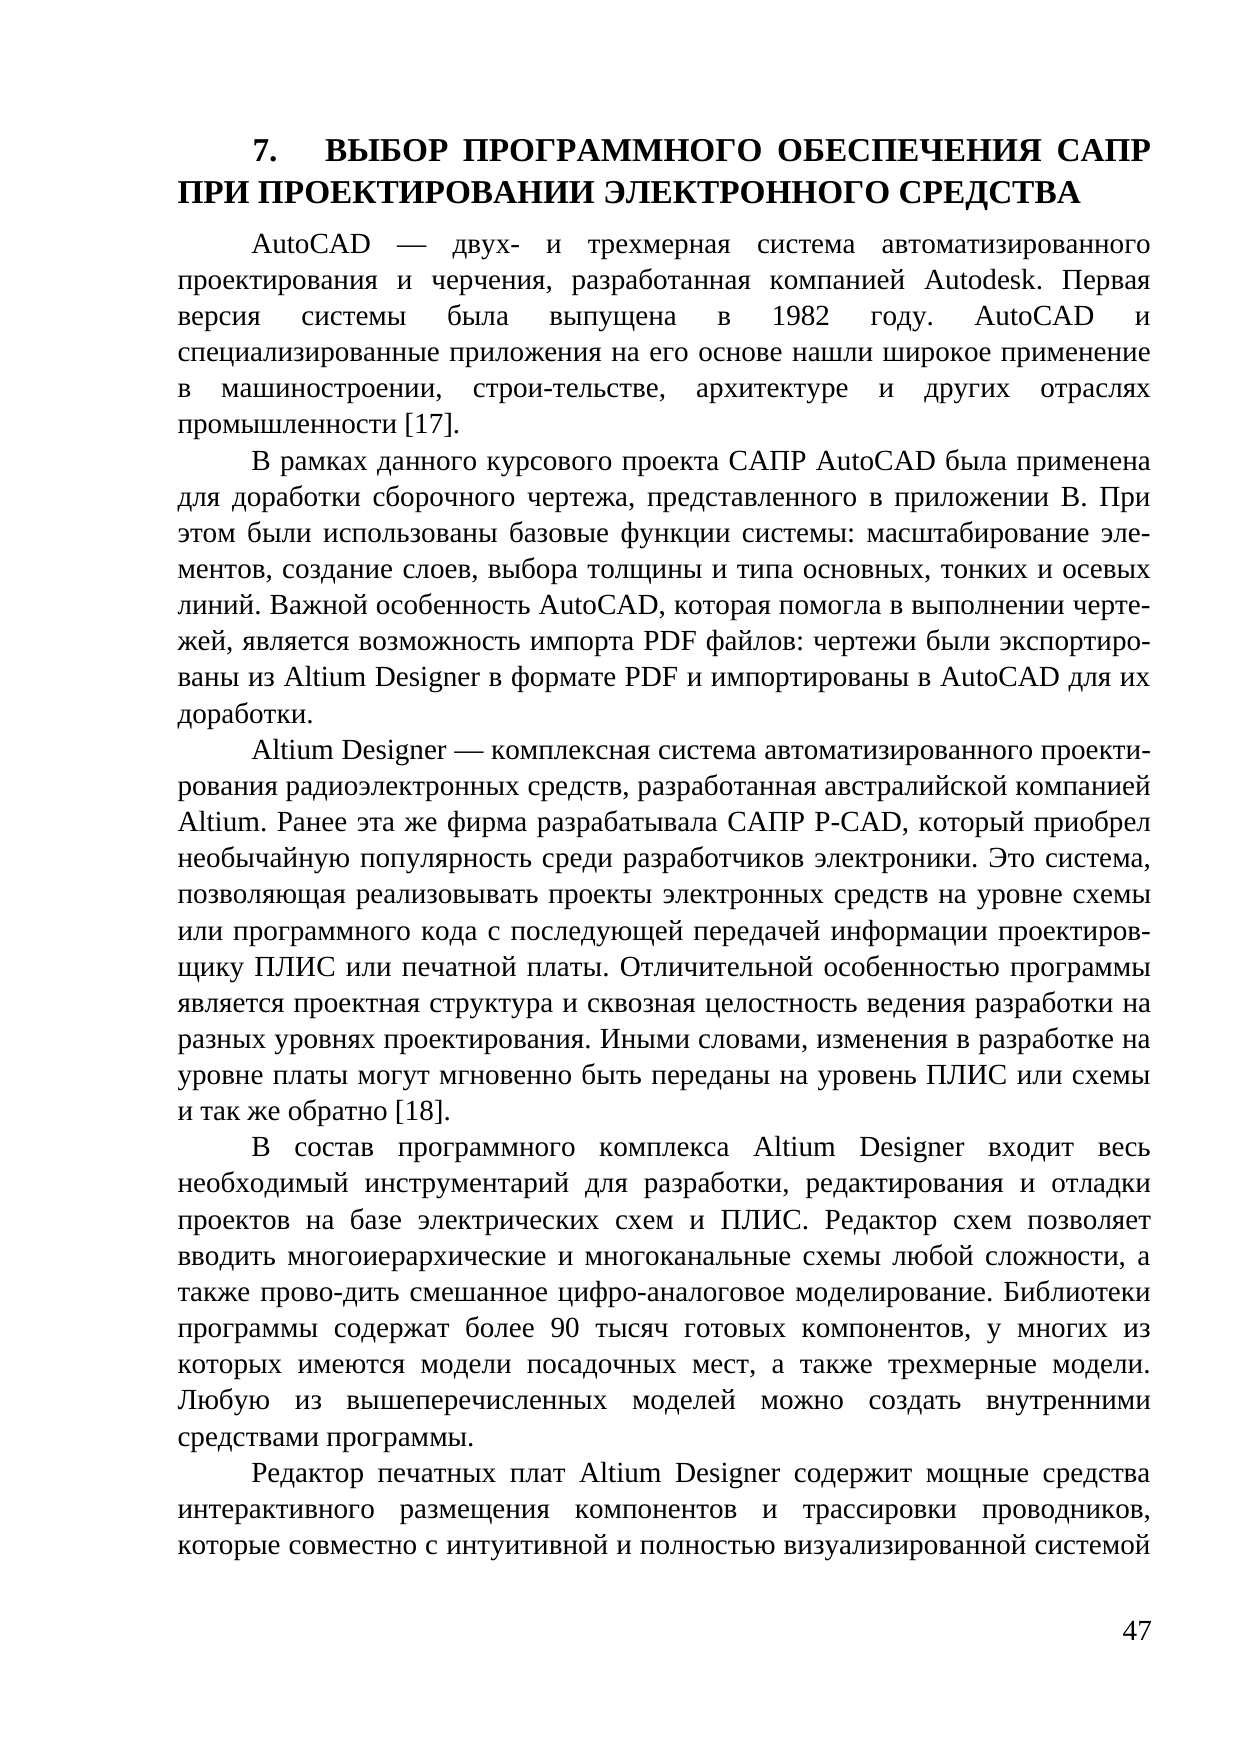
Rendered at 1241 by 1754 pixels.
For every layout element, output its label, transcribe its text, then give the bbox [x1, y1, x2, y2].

text AutoCAD — двух- и трехмерная система автоматизированного проектирования и черчения, разработанная компанией Autodesk. Первая версия системы была выпущена в 1982 году. AutoCAD и специализированные приложения на его основе нашли широкое применение в машиностроении, строи-тельстве, архитектуре и других отраслях промышленности [17]. [177, 226, 1152, 440]
text Altium Designer — комплексная система автоматизированного проекти-рования радиоэлектронных средств, разработанная австралийской компанией Altium. Ранее эта же фирма разрабатывала САПР P-CAD, который приобрел необычайную популярность среди разработчиков электроники. Это система, позволяющая реализовывать проекты электронных средств на уровне схемы или программного кода с последующей передачей информации проектиров-щику ПЛИС или печатной платы. Отличительной особенностью программы является проектная структура и сквозная целостность ведения разработки на разных уровнях проектирования. Иными словами, изменения в разработке на уровне платы могут мгновенно быть переданы на уровень ПЛИС или схемы и так же обратно [18]. [177, 732, 1152, 1127]
text В состав программного комплекса Altium Designer входит весь необходимый инструментарий для разработки, редактирования и отладки проектов на базе электрических схем и ПЛИС. Редактор схем позволяет вводить многоиерархические и многоканальные схемы любой сложности, а также прово-дить смешанное цифро-аналоговое моделирование. Библиотеки программы содержат более 90 тысяч готовых компонентов, у многих из которых имеются модели посадочных мест, а также трехмерные модели. Любую из вышеперечисленных моделей можно создать внутренними средствами программы. [177, 1129, 1152, 1452]
text ВЫБОР ПРОГРАММНОГО ОБЕСПЕЧЕНИЯ САПР ПРИ ПРОЕКТИРОВАНИИ ЭЛЕКТРОННОГО СРЕДСТВА [177, 131, 1152, 210]
text В рамках данного курсового проекта САПР AutoCАD была применена для доработки сборочного чертежа, представленного в приложении В. При этом были использованы базовые функции системы: масштабирование эле-ментов, создание слоев, выбора толщины и типа основных, тонких и осевых линий. Важной особенность AutoCAD, которая помогла в выполнении черте-жей, является возможность импорта PDF файлов: чертежи были экспортиро-ваны из Altium Designer в формате PDF и импортированы в AutoCAD для их доработки. [177, 443, 1152, 729]
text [177, 1455, 1152, 1561]
